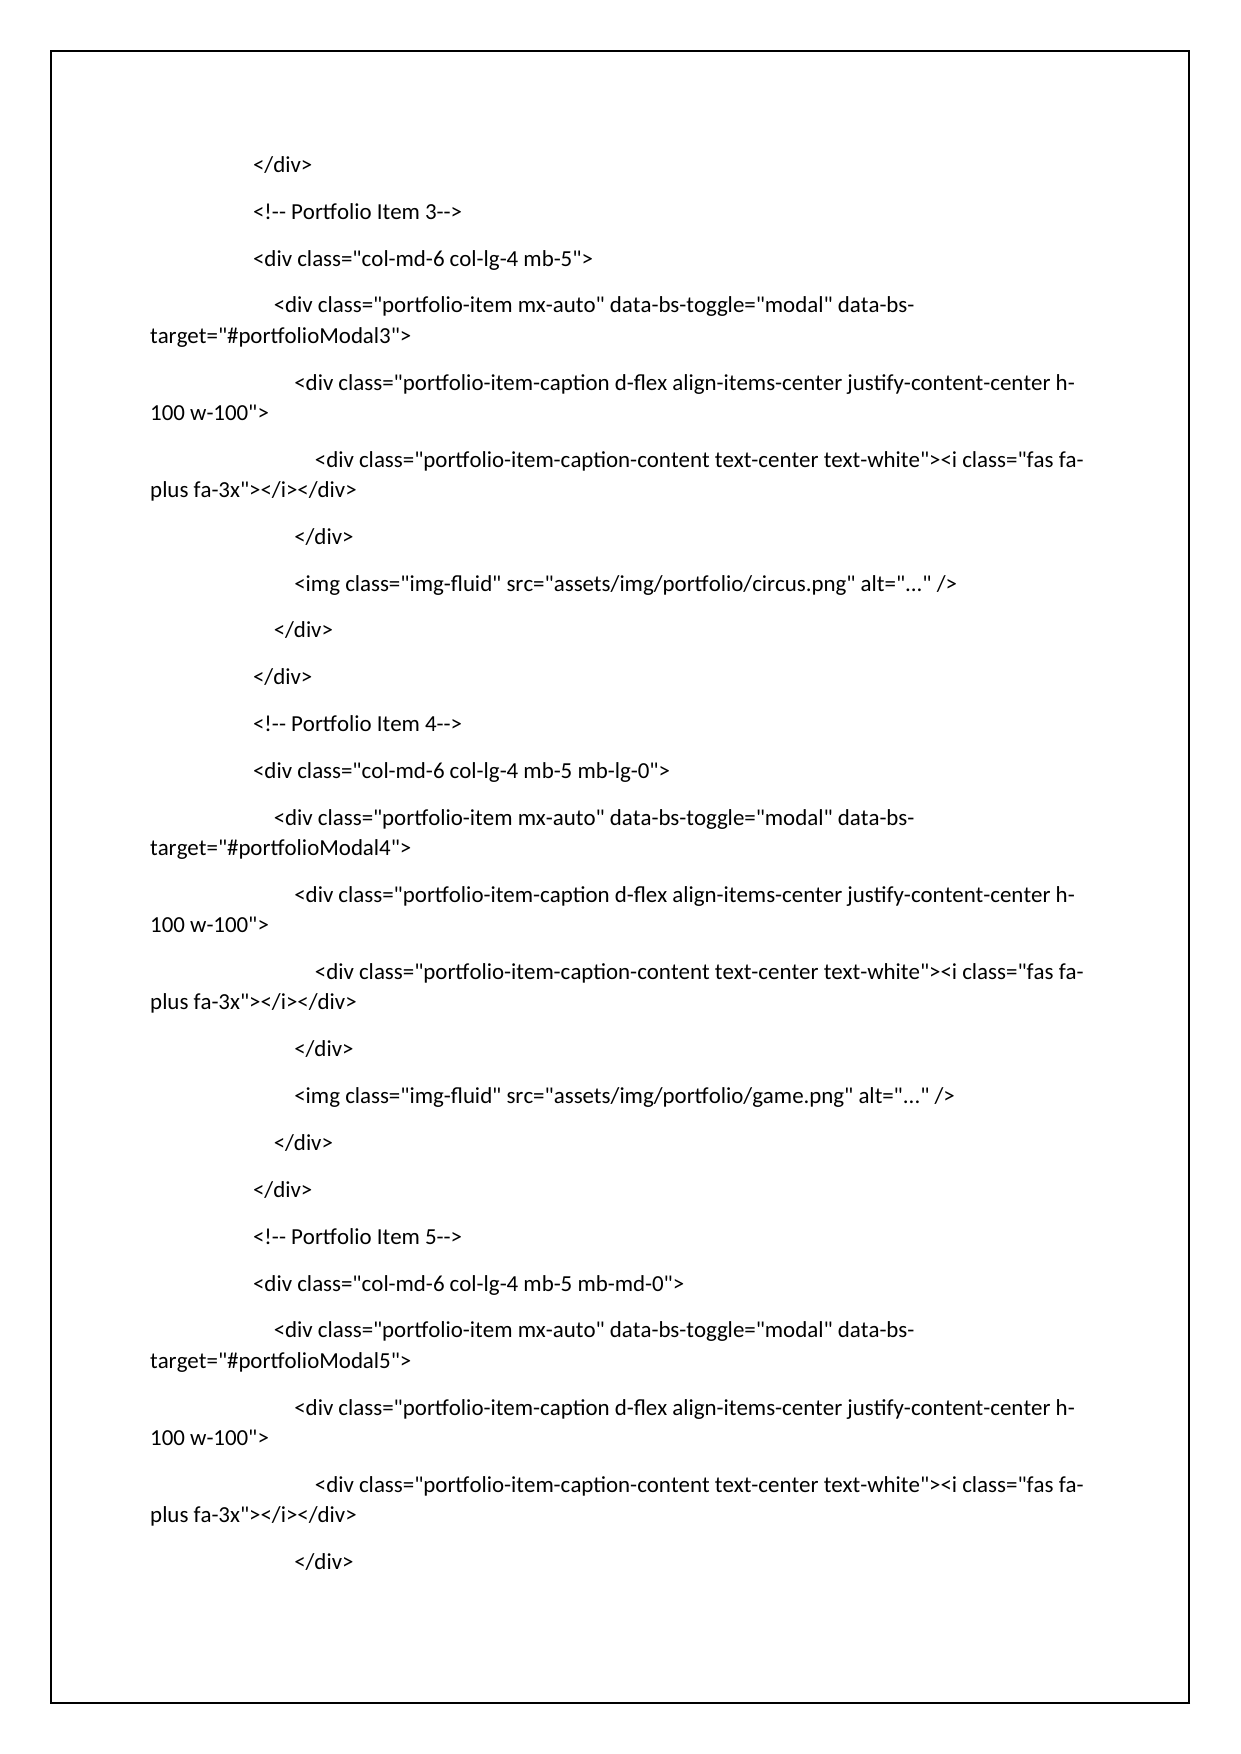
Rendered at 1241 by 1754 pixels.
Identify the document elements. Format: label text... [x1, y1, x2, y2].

text <div class="portfolio-item mx-auto" data-bs-toggle="modal" data-bs-target="#portfolioModal4"> [150, 803, 1090, 861]
text </div> [150, 662, 1090, 691]
text <div class="portfolio-item-caption d-flex align-items-center justify-content-center h-100 w-100"> [150, 368, 1090, 426]
text <!-- Portfolio Item 3--> [150, 197, 1090, 225]
text <img class="img-fluid" src="assets/img/portfolio/game.png" alt="..." /> [150, 1081, 1090, 1109]
text </div> [150, 1175, 1090, 1203]
text <div class="col-md-6 col-lg-4 mb-5"> [150, 244, 1090, 272]
text <div class="portfolio-item mx-auto" data-bs-toggle="modal" data-bs-target="#portfolioModal5"> [150, 1316, 1090, 1374]
text </div> [150, 1034, 1090, 1062]
text <div class="portfolio-item-caption-content text-center text-white"><i class="fas fa-plus fa-3x"></i></div> [150, 445, 1090, 503]
text </div> [150, 522, 1090, 550]
text <div class="portfolio-item mx-auto" data-bs-toggle="modal" data-bs-target="#portfolioModal3"> [150, 291, 1090, 349]
text </div> [150, 150, 1090, 178]
text <div class="col-md-6 col-lg-4 mb-5 mb-md-0"> [150, 1269, 1090, 1297]
text <!-- Portfolio Item 4--> [150, 709, 1090, 737]
text <img class="img-fluid" src="assets/img/portfolio/circus.png" alt="..." /> [150, 569, 1090, 597]
text <!-- Portfolio Item 5--> [150, 1222, 1090, 1250]
text <div class="portfolio-item-caption d-flex align-items-center justify-content-center h-100 w-100"> [150, 880, 1090, 938]
text <div class="portfolio-item-caption-content text-center text-white"><i class="fas fa-plus fa-3x"></i></div> [150, 1470, 1090, 1528]
text <div class="portfolio-item-caption d-flex align-items-center justify-content-center h-100 w-100"> [150, 1393, 1090, 1451]
text </div> [150, 1547, 1090, 1575]
text <div class="portfolio-item-caption-content text-center text-white"><i class="fas fa-plus fa-3x"></i></div> [150, 957, 1090, 1016]
text <div class="col-md-6 col-lg-4 mb-5 mb-lg-0"> [150, 756, 1090, 784]
text </div> [150, 616, 1090, 644]
text </div> [150, 1128, 1090, 1156]
